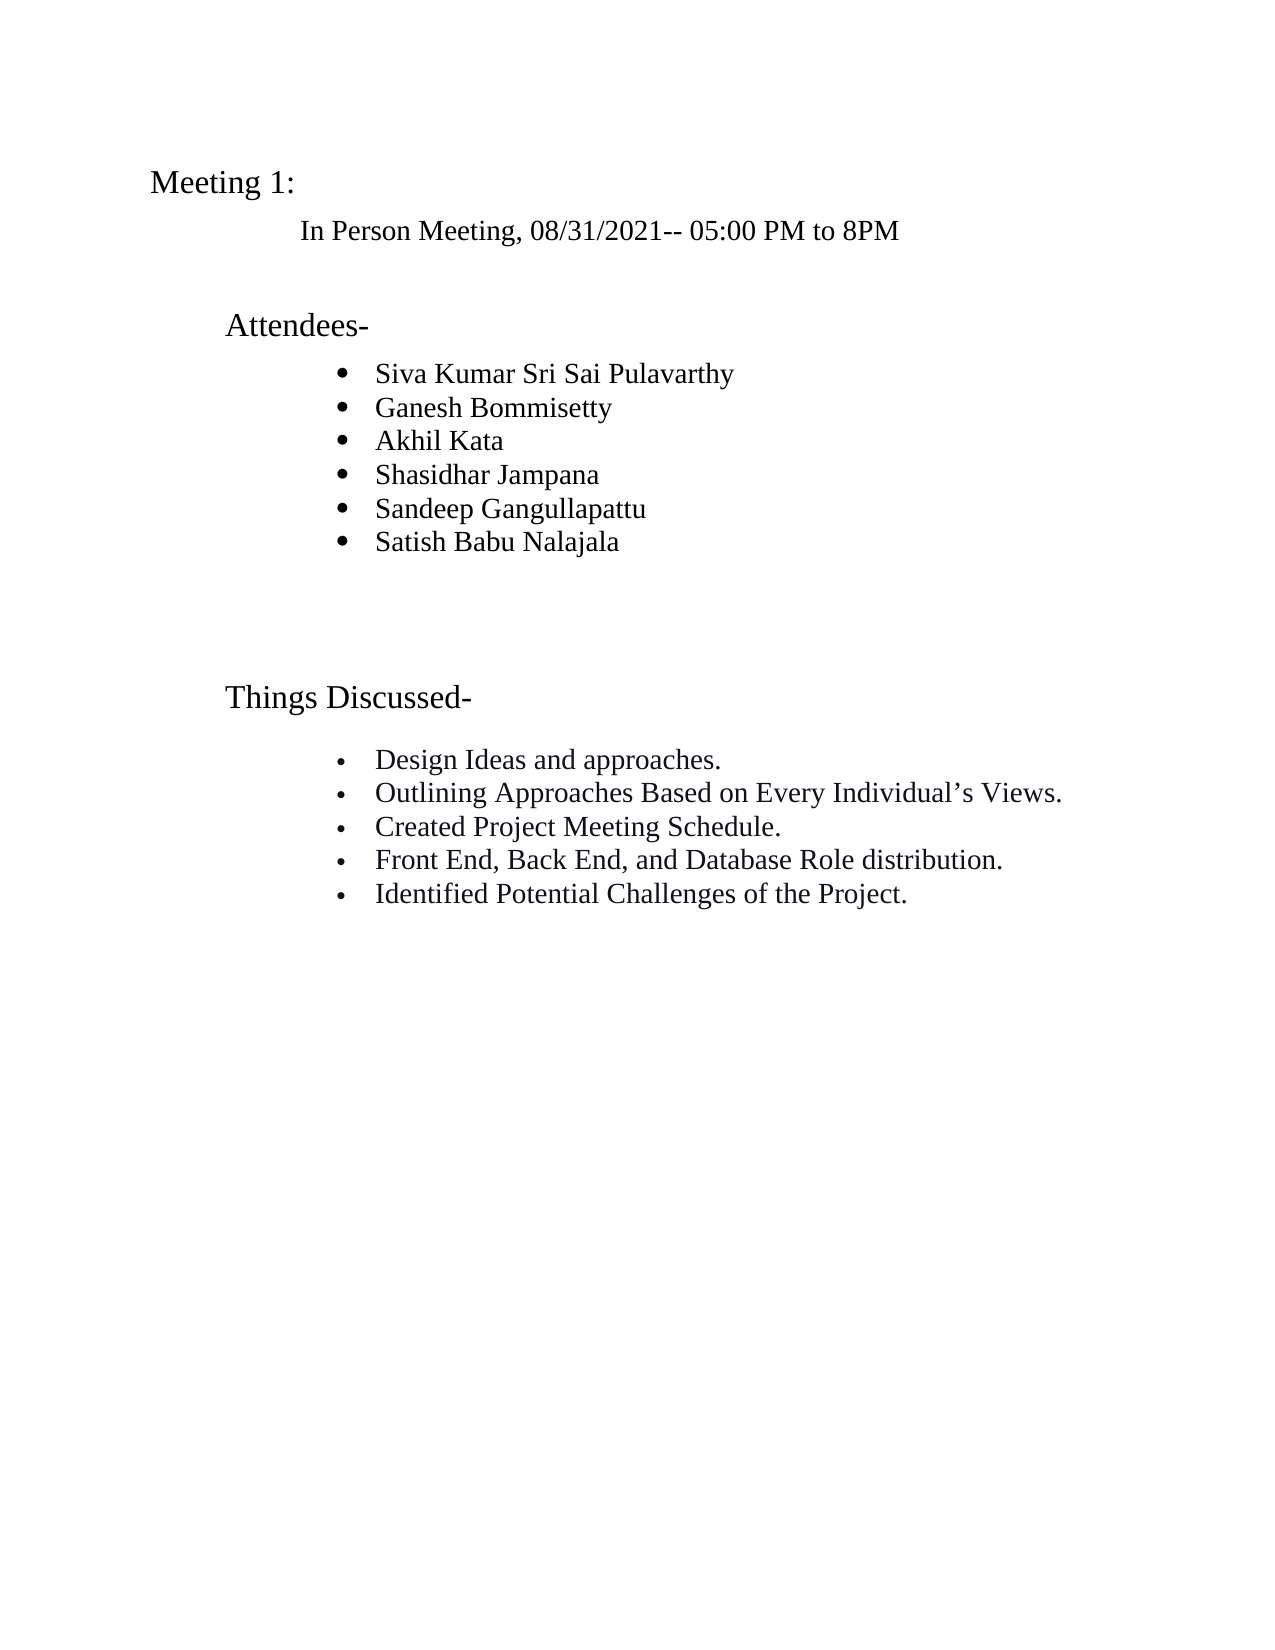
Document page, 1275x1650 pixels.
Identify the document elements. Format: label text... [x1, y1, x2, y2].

list Ganesh Bommisetty [337, 390, 1125, 423]
list Created Project Meeting Schedule. [337, 809, 1125, 842]
list Satish Babu Nalajala [337, 524, 1125, 558]
list Design Ideas and approaches. [337, 742, 1125, 775]
text Things Discussed- [150, 677, 1125, 715]
text Attendees- [225, 305, 1125, 344]
list Identified Potential Challenges of the Project. [337, 876, 1125, 909]
list Front End, Back End, and Database Role distribution. [337, 842, 1125, 876]
text Meeting 1: [150, 162, 1125, 201]
text In Person Meeting, 08/31/2021-- 05:00 PM to 8PM [225, 213, 1125, 247]
list Akhil Kata [337, 423, 1125, 457]
list Siva Kumar Sri Sai Pulavarthy [337, 356, 1125, 390]
list Shasidhar Jampana [337, 457, 1125, 491]
list Outlining Approaches Based on Every Individual’s Views. [337, 775, 1125, 809]
list Sandeep Gangullapattu [337, 491, 1125, 524]
